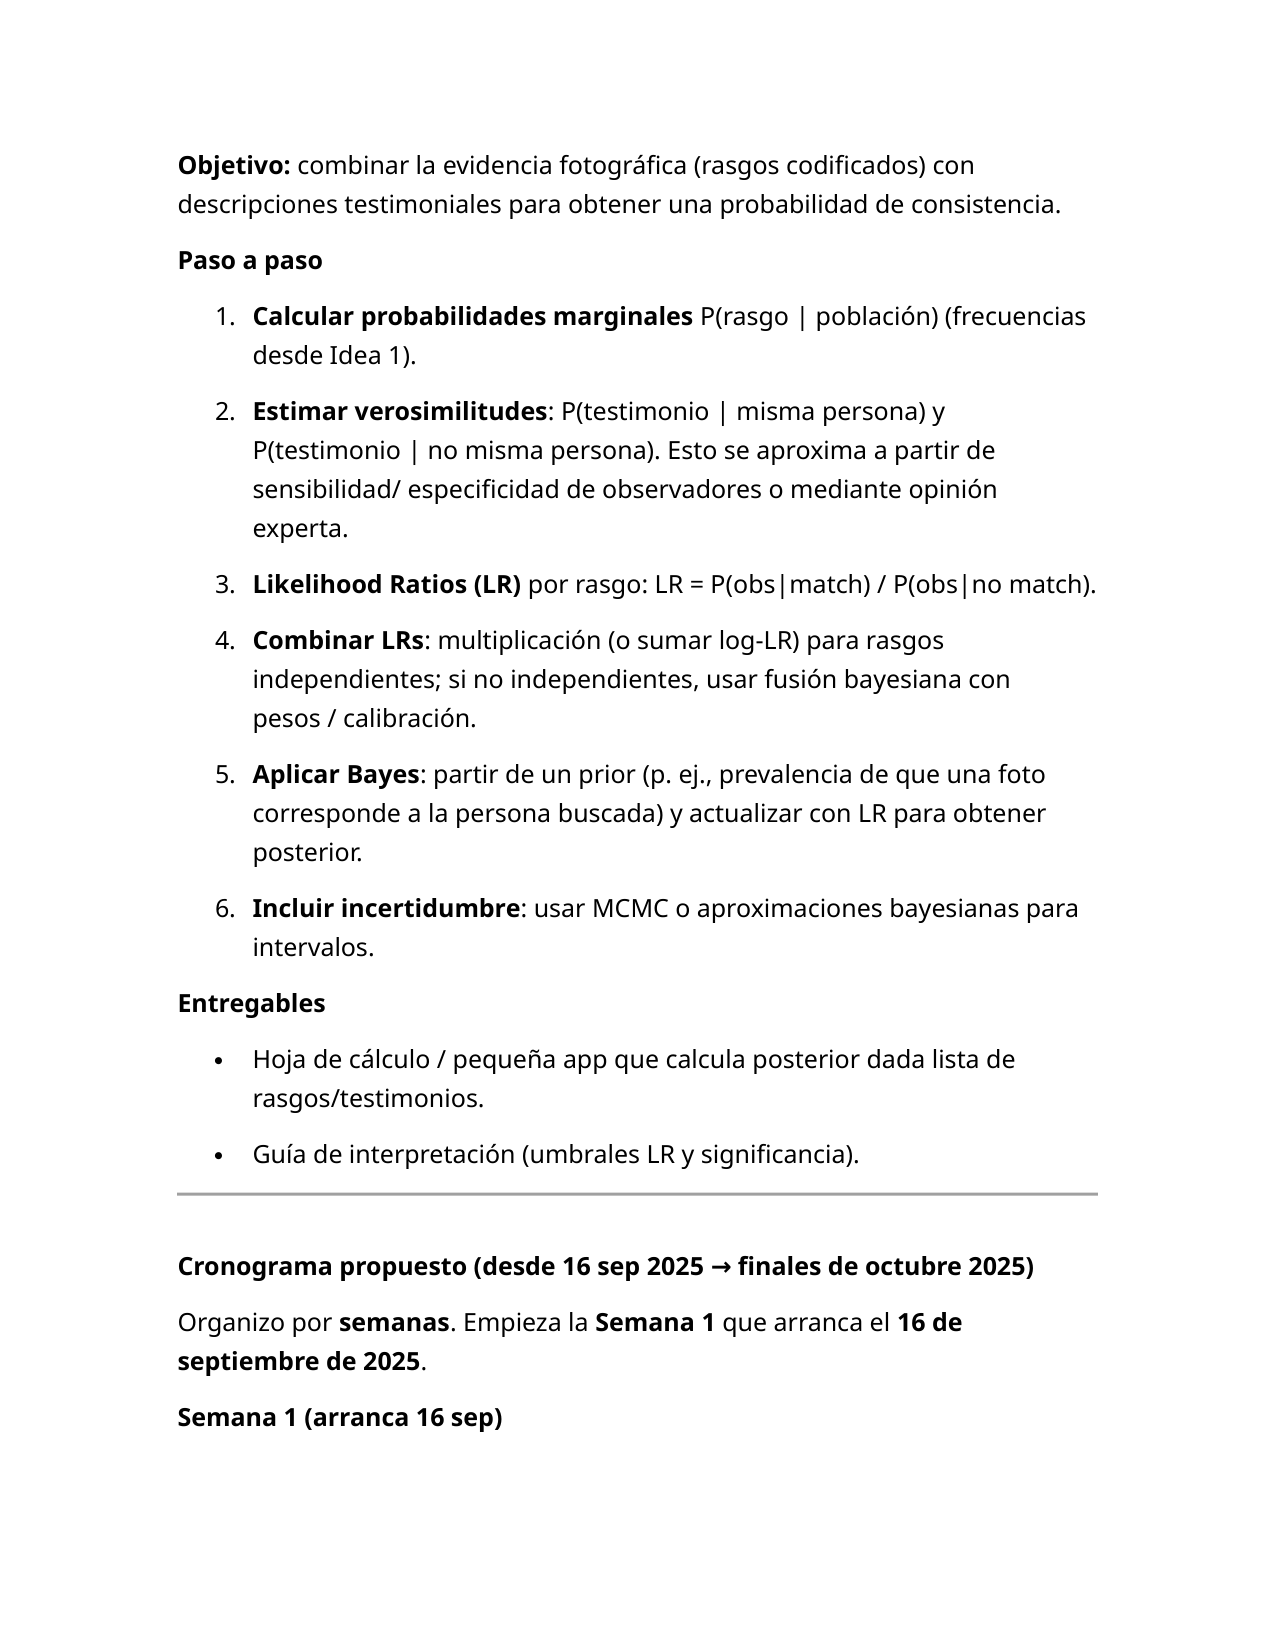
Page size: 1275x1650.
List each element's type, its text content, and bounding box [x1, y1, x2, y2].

list Guía de interpretación (umbrales LR y significancia). [215, 1137, 1098, 1171]
text Cronograma propuesto (desde 16 sep 2025 → finales de octubre 2025) [177, 1248, 1098, 1282]
text Objetivo: combinar la evidencia fotográfica (rasgos codificados) con descripciones testimoniales para obtener una probabilidad de consistencia. [177, 148, 1098, 221]
text Entregables [177, 986, 1098, 1020]
list Calcular probabilidades marginales P(rasgo | población) (frecuencias desde Idea 1). [215, 298, 1098, 372]
text Paso a paso [177, 243, 1098, 277]
text Organizo por semanas. Empieza la Semana 1 que arranca el 16 de septiembre de 2025. [177, 1304, 1098, 1377]
list Combinar LRs: multiplicación (o sumar log-LR) para rasgos independientes; si no independientes, usar fusión bayesiana con pesos / calibración. [215, 623, 1098, 735]
text Semana 1 (arranca 16 sep) [177, 1399, 1098, 1433]
list Hoja de cálculo / pequeña app que calcula posterior dada lista de rasgos/testimonios. [215, 1042, 1098, 1115]
list Incluir incertidumbre: usar MCMC o aproximaciones bayesianas para intervalos. [215, 891, 1098, 964]
list Estimar verosimilitudes: P(testimonio | misma persona) y P(testimonio | no misma persona). Esto se aproxima a partir de sensibilidad/ especificidad de observadores o mediante opinión experta. [215, 393, 1098, 545]
list Aplicar Bayes: partir de un prior (p. ej., prevalencia de que una foto corresponde a la persona buscada) y actualizar con LR para obtener posterior. [215, 757, 1098, 869]
list Likelihood Ratios (LR) por rasgo: LR = P(obs|match) / P(obs|no match). [215, 567, 1098, 601]
